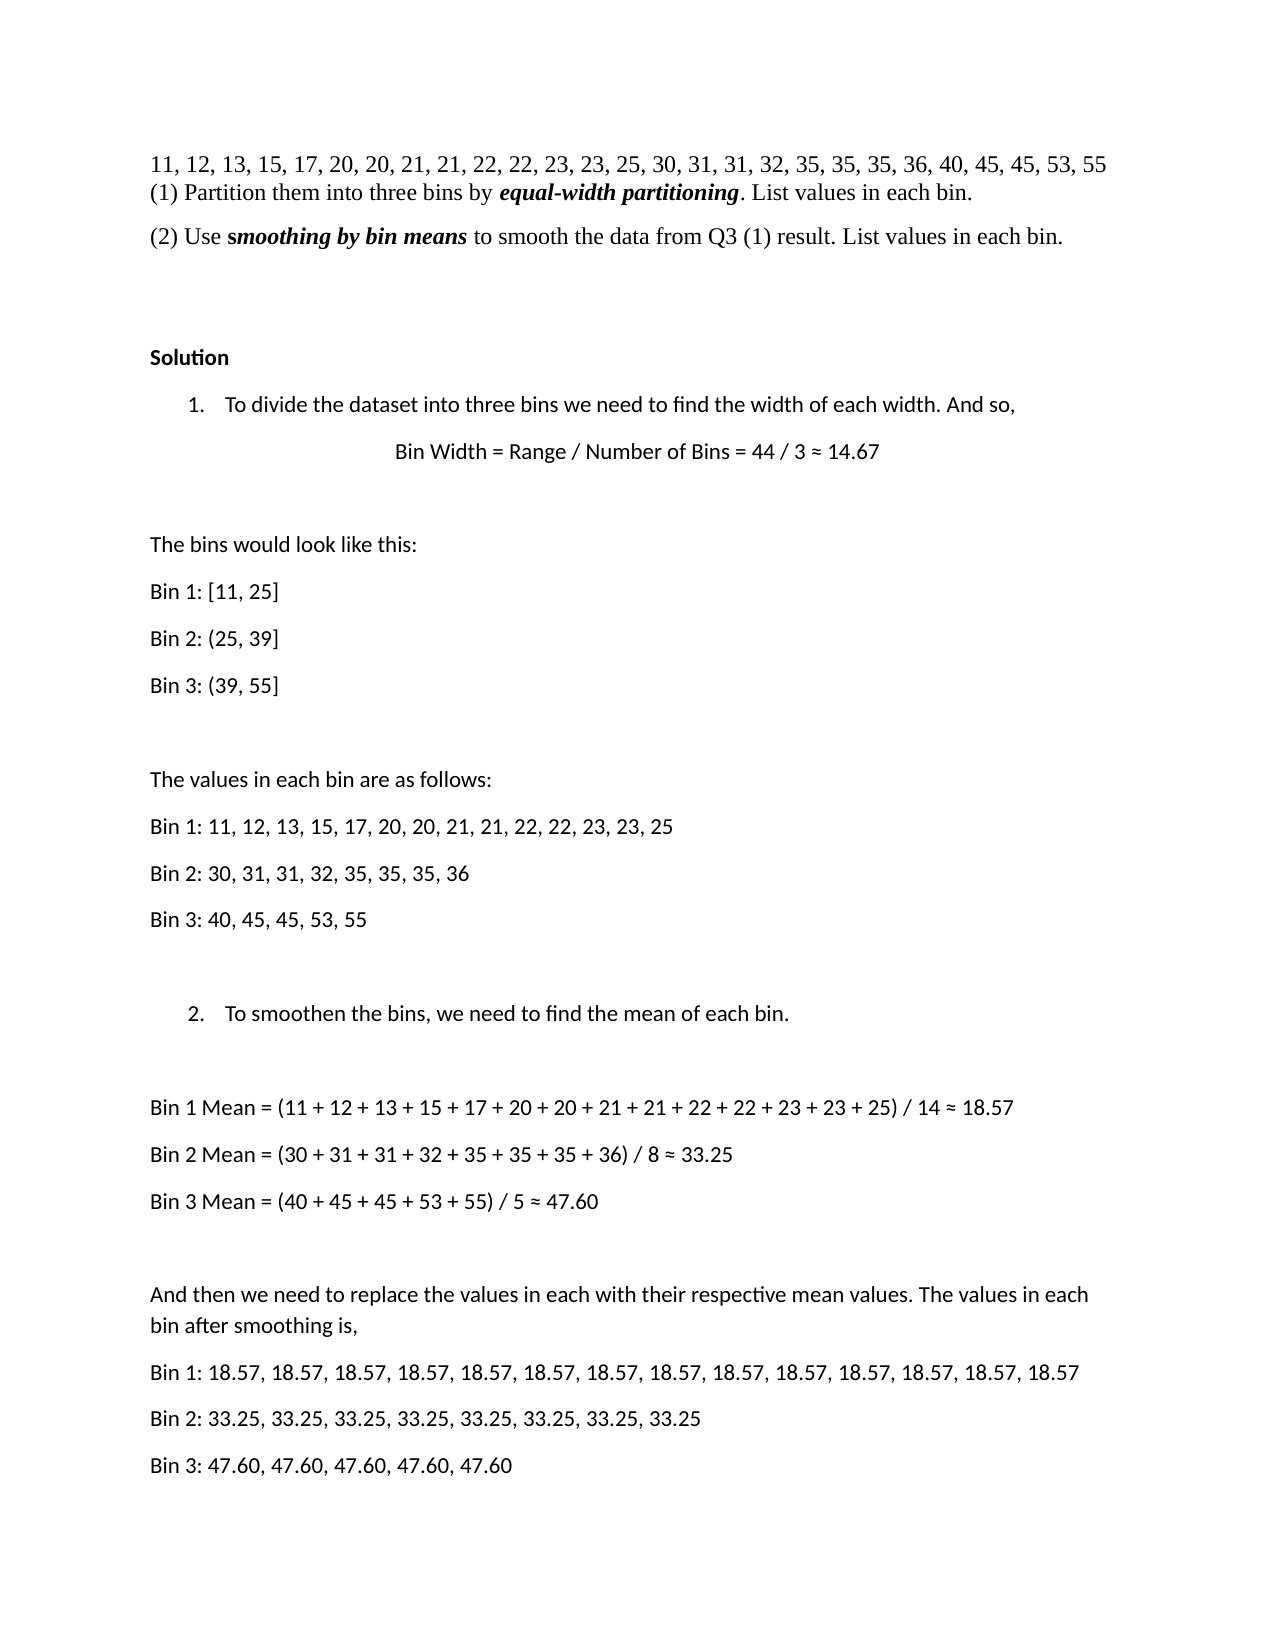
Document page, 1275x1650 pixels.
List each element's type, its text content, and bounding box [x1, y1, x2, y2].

text Bin 2: 33.25, 33.25, 33.25, 33.25, 33.25, 33.25, 33.25, 33.25 [150, 1404, 1125, 1432]
list To divide the dataset into three bins we need to find the width of each width. And so, [187, 390, 1125, 418]
text And then we need to replace the values in each with their respective mean values. The values in each bin after smoothing is, [150, 1281, 1125, 1339]
text Bin 1: 18.57, 18.57, 18.57, 18.57, 18.57, 18.57, 18.57, 18.57, 18.57, 18.57, 18.57, 18.57, 18.57, 18.57 [150, 1358, 1125, 1386]
text Bin 2 Mean = (30 + 31 + 31 + 32 + 35 + 35 + 35 + 36) / 8 ≈ 33.25 [150, 1140, 1125, 1168]
text Bin 3: 47.60, 47.60, 47.60, 47.60, 47.60 [150, 1451, 1125, 1479]
text Bin 2: 30, 31, 31, 32, 35, 35, 35, 36 [150, 859, 1125, 887]
text Bin 3: 40, 45, 45, 53, 55 [150, 906, 1125, 933]
text Bin 1 Mean = (11 + 12 + 13 + 15 + 17 + 20 + 20 + 21 + 21 + 22 + 22 + 23 + 23 + 25) / 14 ≈ 18.57 [150, 1093, 1125, 1121]
text Bin 2: (25, 39] [150, 624, 1125, 652]
text Bin 1: 11, 12, 13, 15, 17, 20, 20, 21, 21, 22, 22, 23, 23, 25 [150, 812, 1125, 840]
text Bin 3 Mean = (40 + 45 + 45 + 53 + 55) / 5 ≈ 47.60 [150, 1187, 1125, 1215]
text Bin 1: [11, 25] [150, 577, 1125, 605]
text (1) Partition them into three bins by equal-width partitioning. List values in each bin. [150, 178, 1125, 205]
text Solution [150, 343, 1125, 371]
text 11, 12, 13, 15, 17, 20, 20, 21, 21, 22, 22, 23, 23, 25, 30, 31, 31, 32, 35, 35, 35, 36, 40, 45, 45, 53, 55 [150, 150, 1125, 178]
text The values in each bin are as follows: [150, 765, 1125, 793]
text (2) Use smoothing by bin means to smooth the data from Q3 (1) result. List values in each bin. [150, 222, 1125, 249]
list To smoothen the bins, we need to find the mean of each bin. [187, 999, 1125, 1027]
text Bin 3: (39, 55] [150, 671, 1125, 699]
text The bins would look like this: [150, 531, 1125, 558]
text Bin Width = Range / Number of Bins = 44 / 3 ≈ 14.67 [150, 437, 1125, 465]
